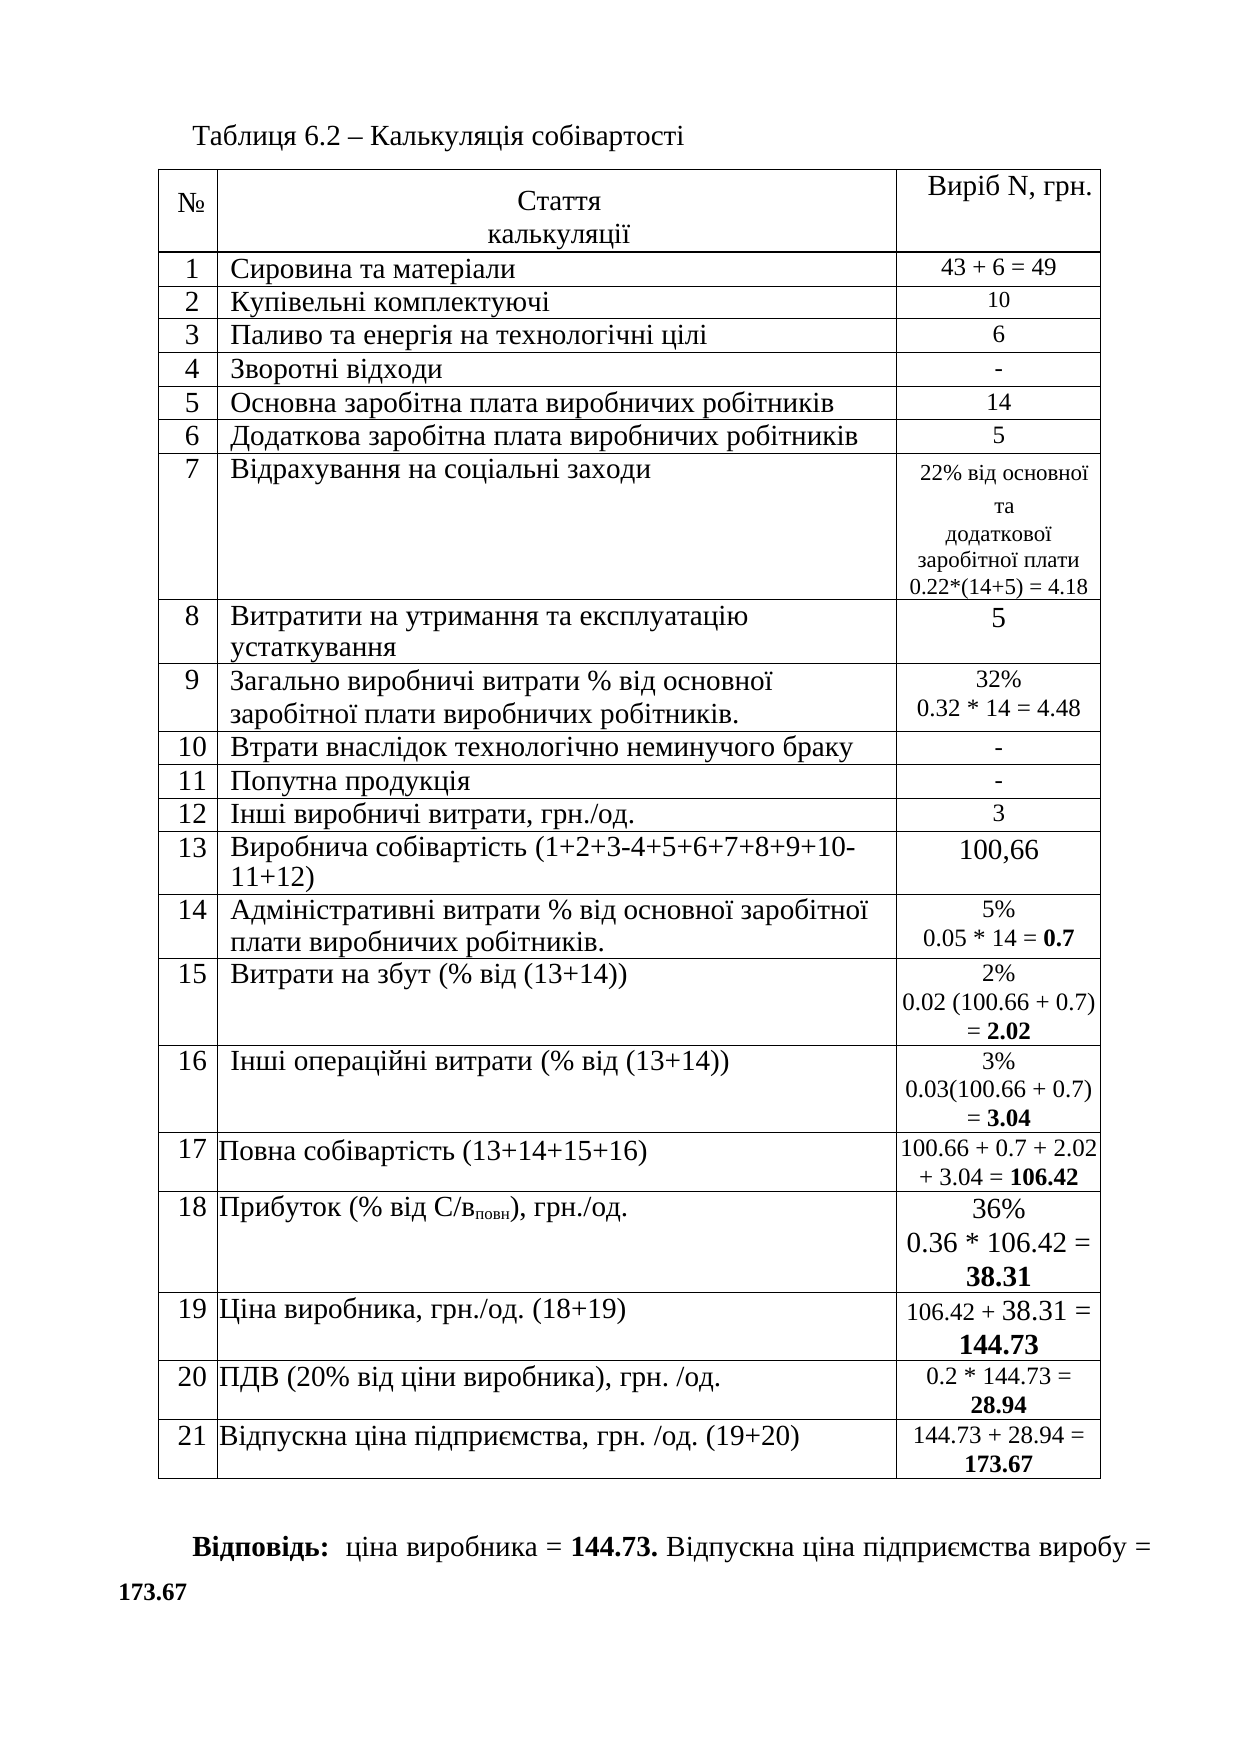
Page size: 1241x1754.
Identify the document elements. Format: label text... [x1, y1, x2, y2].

table_cell 5% 0.05 * 14 = 0.7 [897, 895, 1100, 957]
table_cell 5 [159, 387, 217, 419]
table_cell 100.66 + 0.7 + 2.02 + 3.04 = 106.42 [897, 1133, 1100, 1191]
table_cell 20 [159, 1361, 217, 1419]
table_cell 7 [159, 454, 217, 599]
table_cell Виробнича собівартість (1+2+3-4+5+6+7+8+9+10- 11+12) [218, 832, 896, 893]
table_cell 11 [159, 765, 217, 797]
table_cell 36% 0.36 * 106.42 = 38.31 [897, 1192, 1100, 1292]
table_cell Адміністративні витрати % від основної заробітної плати виробничих робітників. [218, 895, 896, 957]
table_cell Зворотні відходи [218, 353, 896, 386]
table_cell 2% 0.02 (100.66 + 0.7) = 2.02 [897, 959, 1100, 1045]
table_cell 17 [159, 1133, 217, 1191]
table_cell 6 [897, 319, 1100, 352]
table_cell 16 [159, 1046, 217, 1132]
table_cell 19 [159, 1293, 217, 1360]
table_cell 14 [159, 895, 217, 957]
table_cell Ціна виробника, грн./од. (18+19) [218, 1293, 896, 1360]
table_cell 1 [159, 253, 217, 286]
table_cell 0.2 * 144.73 = 28.94 [897, 1361, 1100, 1419]
table_cell Витратити на утримання та експлуатацію устаткування [218, 600, 896, 663]
table_cell Відпускна ціна підприємства, грн. /од. (19+20) [218, 1420, 896, 1477]
table_cell Втрати внаслідок технологічно неминучого браку [218, 732, 896, 764]
table_cell ПДВ (20% від ціни виробника), грн. /од. [218, 1361, 896, 1419]
table_cell Купівельні комплектуючі [218, 287, 896, 318]
table_cell 14 [897, 387, 1100, 419]
table_cell 10 [159, 732, 217, 764]
table_cell 21 [159, 1420, 217, 1477]
table_cell 2 [159, 287, 217, 318]
table_cell 100,66 [897, 832, 1100, 893]
table_header № [159, 170, 217, 251]
table_cell 22% від основної та додаткової заробітної плати 0.22*(14+5) = 4.18 [897, 454, 1100, 599]
table_cell Прибуток (% від С/вповн), грн./од. [218, 1192, 896, 1292]
table_cell Додаткова заробітна плата виробничих робітників [218, 420, 896, 453]
table_cell 144.73 + 28.94 = 173.67 [897, 1420, 1100, 1477]
table_cell 10 [897, 287, 1100, 318]
table_cell 12 [159, 799, 217, 831]
table_cell - [897, 732, 1100, 764]
table_cell 3 [897, 799, 1100, 831]
table_cell 5 [897, 600, 1100, 663]
table_cell - [897, 765, 1100, 797]
table_cell 13 [159, 832, 217, 893]
table_cell Витрати на збут (% від (13+14)) [218, 959, 896, 1045]
table_cell 8 [159, 600, 217, 663]
table_cell 5 [897, 420, 1100, 453]
table_cell 106.42 + 38.31 = 144.73 [897, 1293, 1100, 1360]
table_cell 3% 0.03(100.66 + 0.7) = 3.04 [897, 1046, 1100, 1132]
table_cell 32% 0.32 * 14 = 4.48 [897, 664, 1100, 731]
table_cell Попутна продукція [218, 765, 896, 797]
table_cell Відрахування на соціальні заходи [218, 454, 896, 599]
table_cell Сировина та матеріали [218, 253, 896, 286]
table_cell 4 [159, 353, 217, 386]
table_cell 9 [159, 664, 217, 731]
table_cell Основна заробітна плата виробничих робітників [218, 387, 896, 419]
table_cell Повна собівартість (13+14+15+16) [218, 1133, 896, 1191]
table_cell 6 [159, 420, 217, 453]
table_cell 43 + 6 = 49 [897, 253, 1100, 286]
table_cell - [897, 353, 1100, 386]
table_cell Інші виробничі витрати, грн./од. [218, 799, 896, 831]
table_header Стаття калькуляції [218, 170, 896, 251]
text Таблиця 6.2 – Калькуляція собівартості [118, 118, 1152, 152]
table_cell 18 [159, 1192, 217, 1292]
text Відповідь: ціна виробника = 144.73. Відпускна ціна підприємства виробу = 173.67 [118, 1529, 1152, 1606]
table_cell Загально виробничі витрати % від основної заробітної плати виробничих робітників. [218, 664, 896, 731]
table_cell Інші операційні витрати (% від (13+14)) [218, 1046, 896, 1132]
table_cell 15 [159, 959, 217, 1045]
table_header Виріб N, грн. [897, 170, 1100, 251]
table_cell Паливо та енергія на технологічні цілі [218, 319, 896, 352]
table_cell 3 [159, 319, 217, 352]
